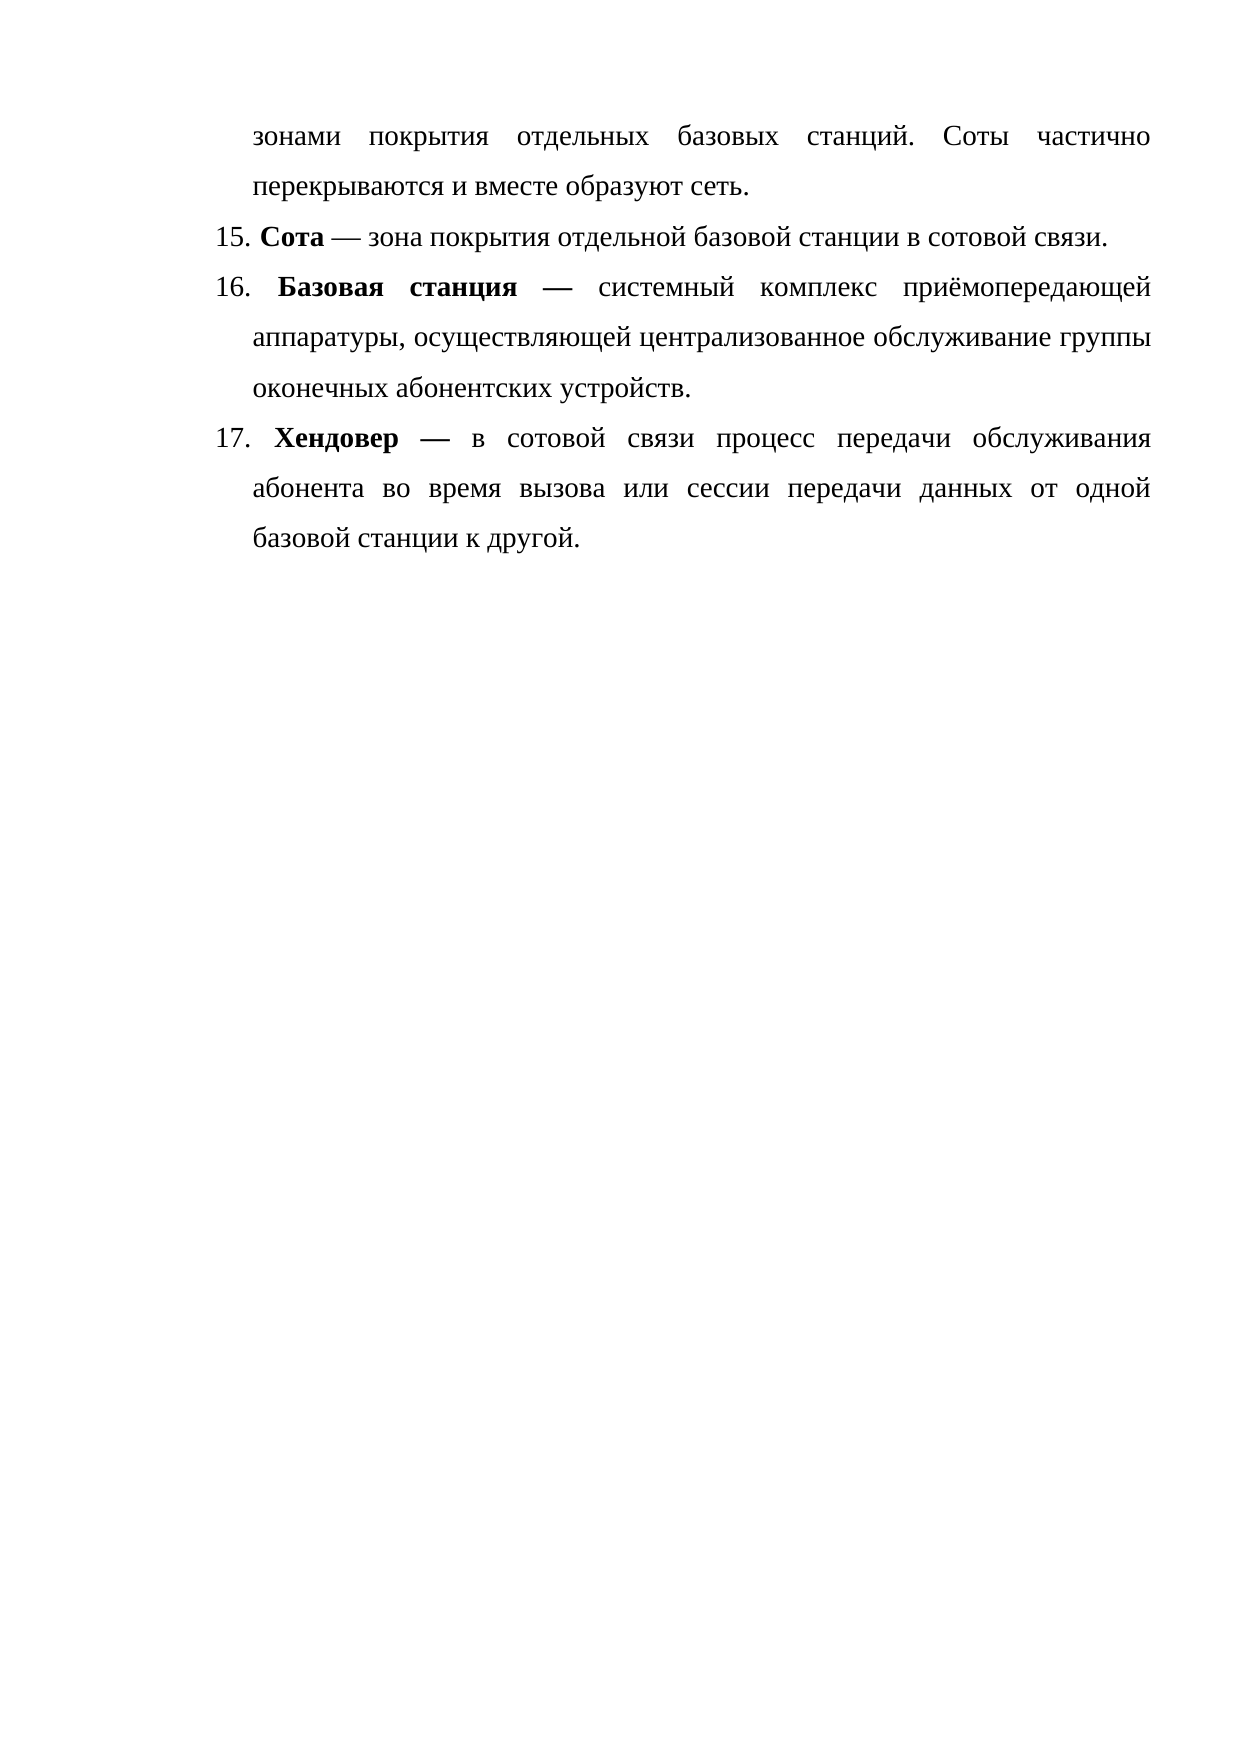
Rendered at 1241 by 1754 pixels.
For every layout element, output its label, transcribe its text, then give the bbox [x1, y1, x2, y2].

list Базовая станция — системный комплекс приёмопередающей аппаратуры, осуществляющей централизованное обслуживание группы оконечных абонентских устройств. [215, 269, 1152, 403]
list Сота — зона покрытия отдельной базовой станции в сотовой связи. [215, 219, 1152, 252]
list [215, 118, 1152, 202]
list Хендовер — в сотовой связи процесс передачи обслуживания абонента во время вызова или сессии передачи данных от одной базовой станции к другой. [215, 420, 1152, 554]
